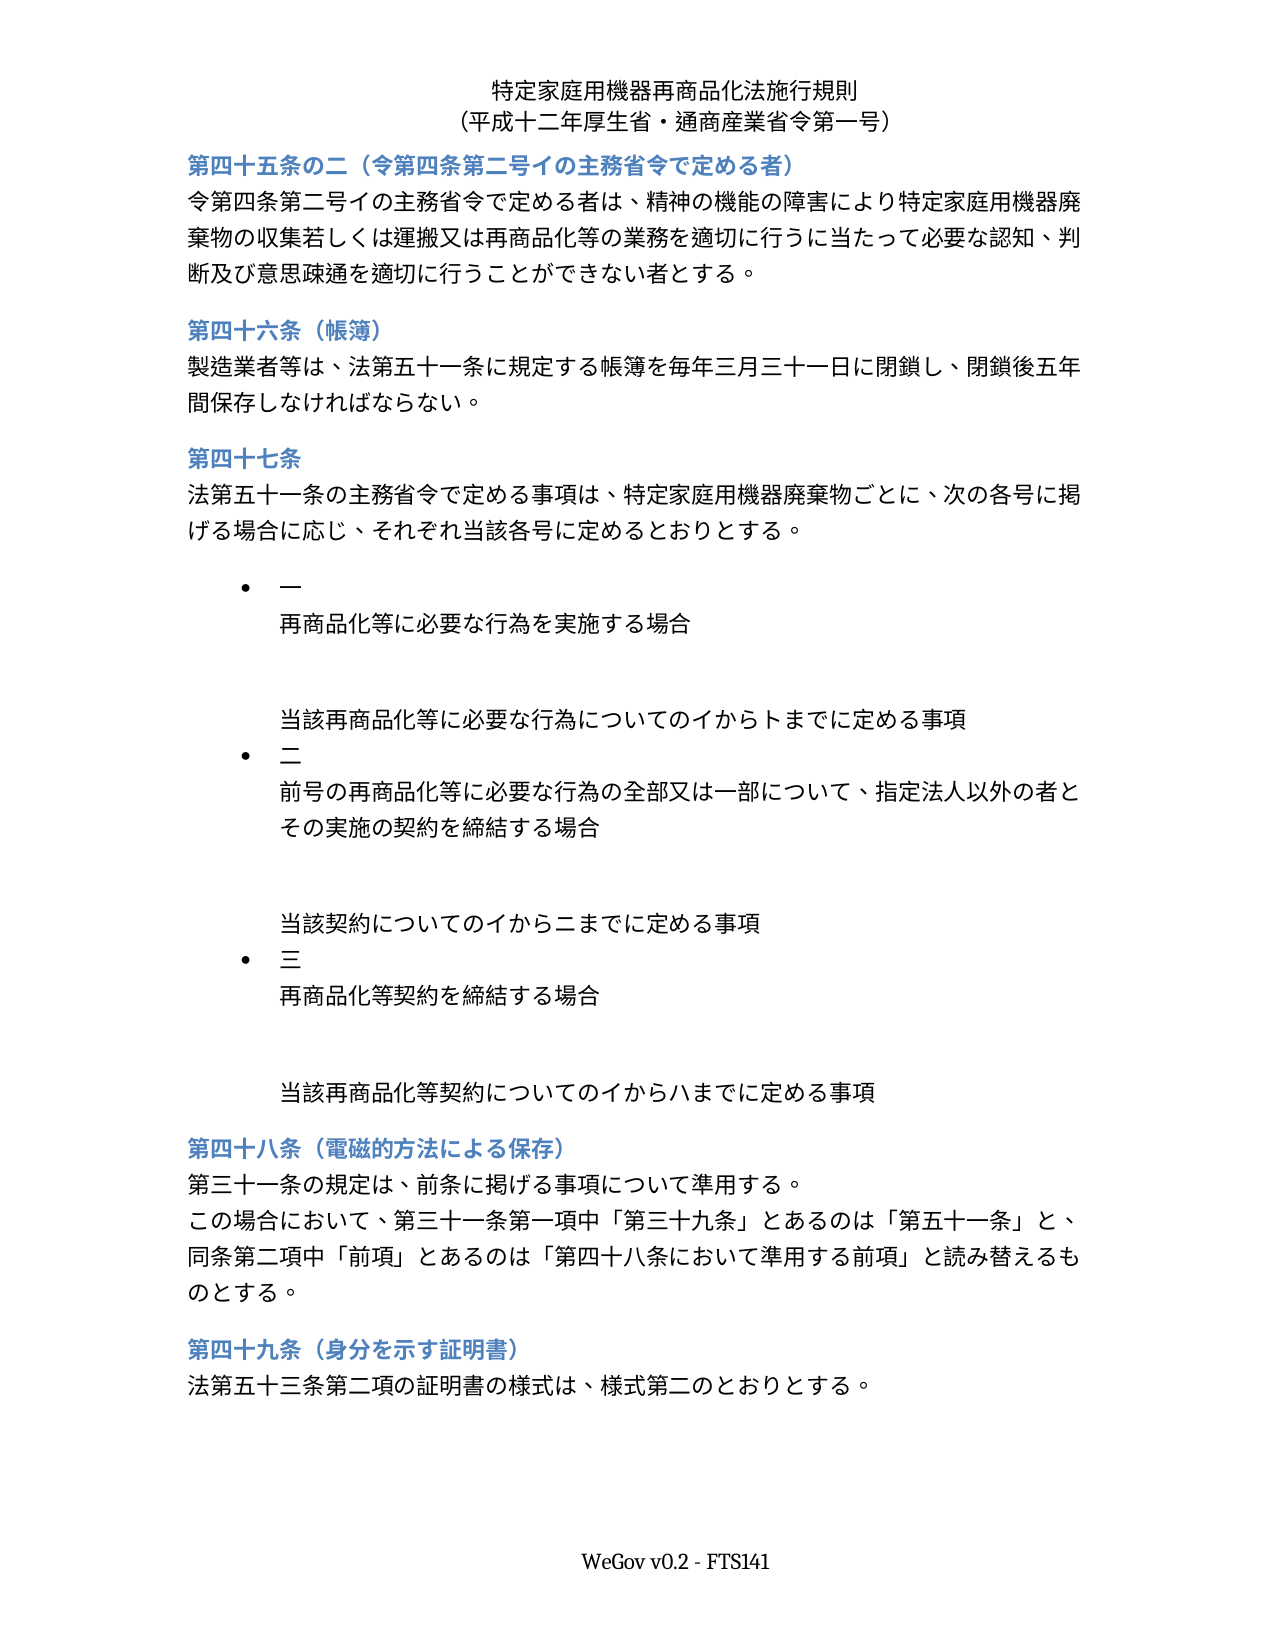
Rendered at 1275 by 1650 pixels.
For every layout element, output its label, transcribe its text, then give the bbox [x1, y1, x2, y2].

text 法第五十三条第二項の証明書の様式は、様式第二のとおりとする。 [187, 1370, 1087, 1401]
list 一 再商品化等に必要な行為を実施する場合 当該再商品化等に必要な行為についてのイからトまでに定める事項 [242, 572, 1087, 735]
text 令第四条第二号イの主務省令で定める者は、精神の機能の障害により特定家庭用機器廃棄物の収集若しくは運搬又は再商品化等の業務を適切に行うに当たって必要な認知、判断及び意思疎通を適切に行うことができない者とする。 [187, 186, 1087, 289]
text 製造業者等は、法第五十一条に規定する帳簿を毎年三月三十一日に閉鎖し、閉鎖後五年間保存しなければならない。 [187, 351, 1087, 418]
subtitle 第四十七条 [187, 443, 1087, 474]
list 三 再商品化等契約を締結する場合 当該再商品化等契約についてのイからハまでに定める事項 [242, 944, 1087, 1108]
text 法第五十一条の主務省令で定める事項は、特定家庭用機器廃棄物ごとに、次の各号に掲げる場合に応じ、それぞれ当該各号に定めるとおりとする。 [187, 479, 1087, 546]
subtitle 第四十八条（電磁的方法による保存） [187, 1133, 1087, 1164]
subtitle 第四十六条（帳簿） [187, 314, 1087, 346]
text 第三十一条の規定は、前条に掲げる事項について準用する。 この場合において、第三十一条第一項中「第三十九条」とあるのは「第五十一条」と、同条第二項中「前項」とあるのは「第四十八条において準用する前項」と読み替えるものとする。 [187, 1169, 1087, 1308]
subtitle 第四十五条の二（令第四条第二号イの主務省令で定める者） [187, 150, 1087, 181]
subtitle 第四十九条（身分を示す証明書） [187, 1334, 1087, 1365]
list 二 前号の再商品化等に必要な行為の全部又は一部について、指定法人以外の者とその実施の契約を締結する場合 当該契約についてのイからニまでに定める事項 [242, 740, 1087, 939]
